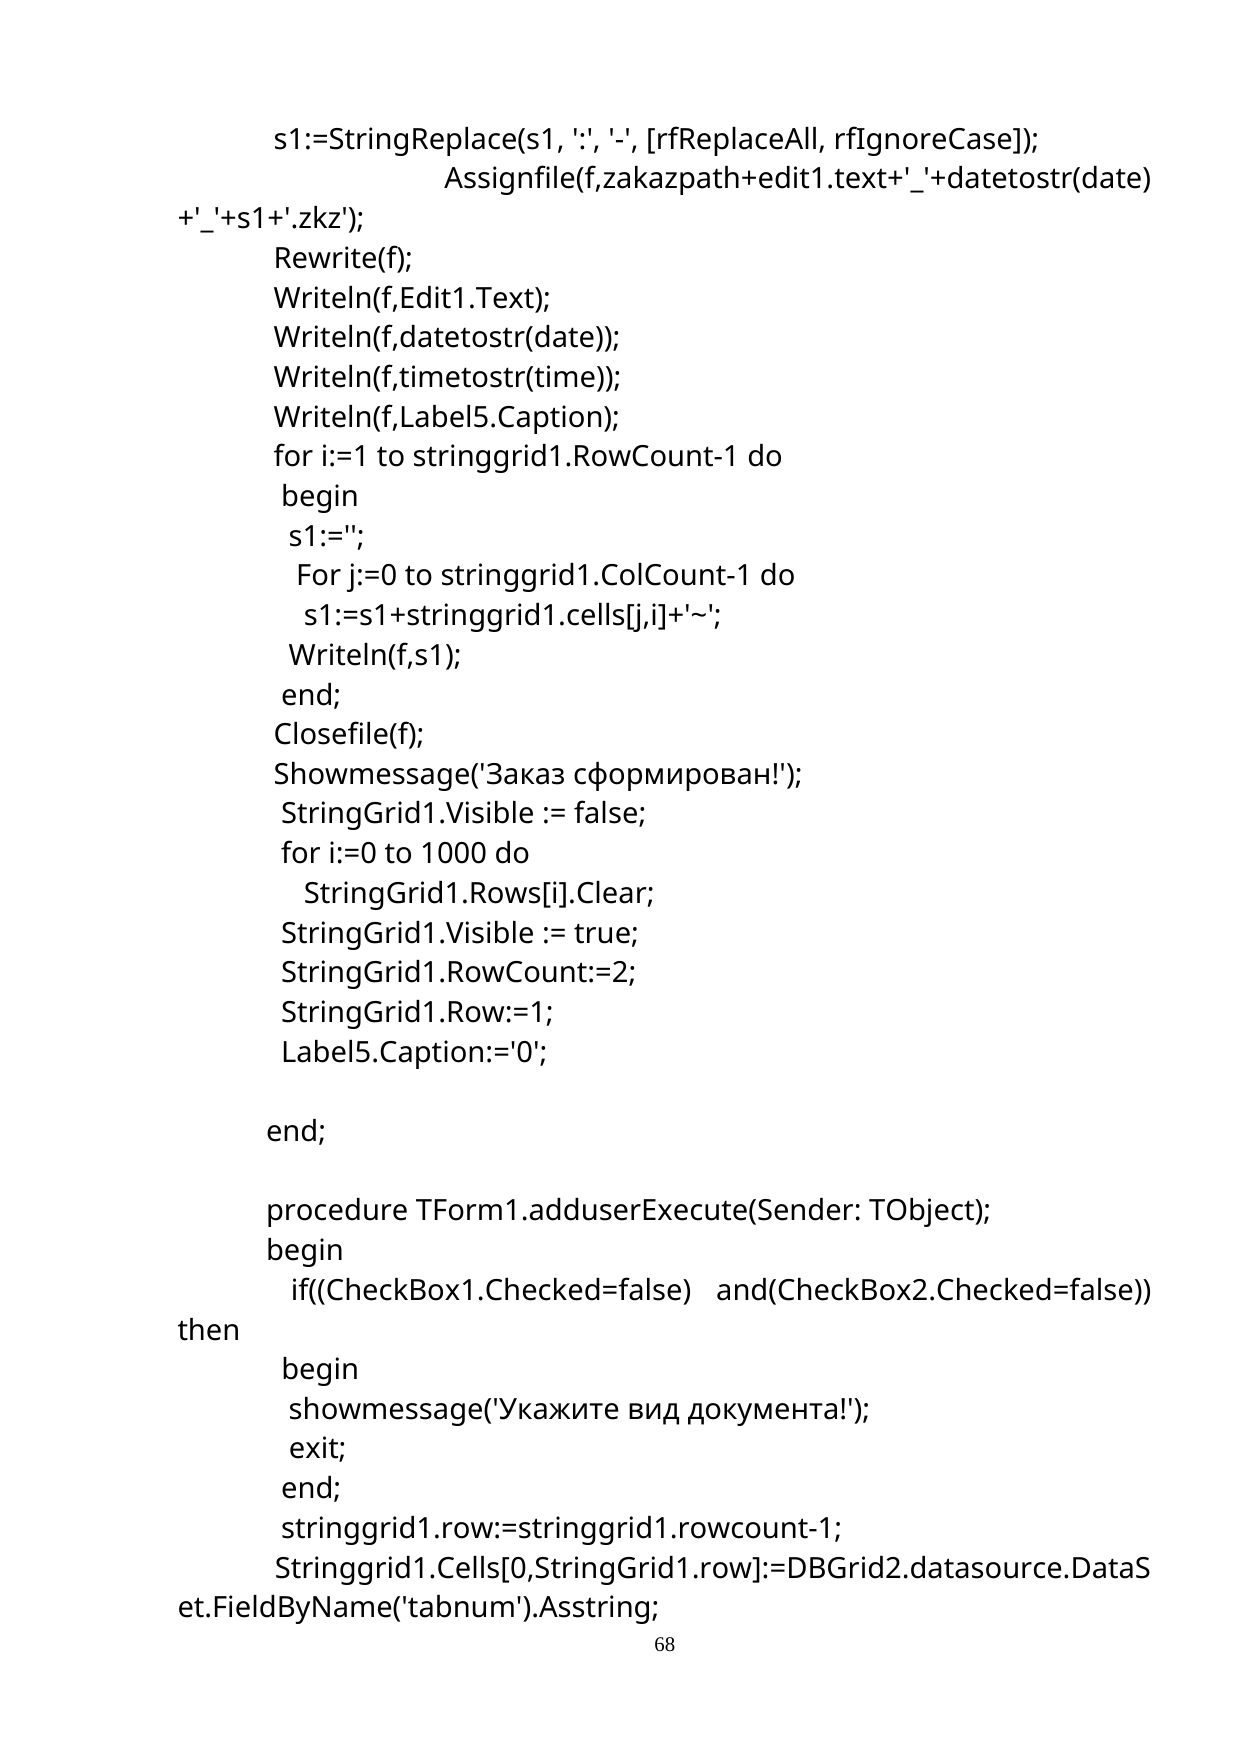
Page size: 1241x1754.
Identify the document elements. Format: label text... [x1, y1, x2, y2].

text end; [177, 674, 1152, 713]
text end; [177, 1110, 1152, 1150]
text showmessage('Укажите вид документа!'); [177, 1388, 1152, 1428]
text Stringgrid1.Cells[0,StringGrid1.row]:=DBGrid2.datasource.DataSet.FieldByName('tabnum').Asstring; [177, 1547, 1152, 1626]
text Showmessage('Заказ сформирован!'); [177, 753, 1152, 793]
text procedure TForm1.adduserExecute(Sender: TObject); [177, 1190, 1152, 1229]
text Writeln(f,Edit1.Text); [177, 277, 1152, 317]
text Closefile(f); [177, 713, 1152, 753]
text s1:=s1+stringgrid1.cells[j,i]+'~'; [177, 594, 1152, 634]
text for i:=0 to 1000 do [177, 832, 1152, 872]
text StringGrid1.Visible := false; [177, 793, 1152, 832]
text exit; [177, 1428, 1152, 1467]
text begin [177, 1229, 1152, 1269]
text Writeln(f,datetostr(date)); [177, 317, 1152, 356]
text begin [177, 475, 1152, 515]
text Writeln(f,timetostr(time)); [177, 356, 1152, 396]
text begin [177, 1348, 1152, 1388]
text Assignfile(f,zakazpath+edit1.text+'_'+datetostr(date)+'_'+s1+'.zkz'); [177, 158, 1152, 237]
text For j:=0 to stringgrid1.ColCount-1 do [177, 555, 1152, 594]
text if((CheckBox1.Checked=false) and(CheckBox2.Checked=false)) then [177, 1269, 1152, 1348]
text StringGrid1.Visible := true; [177, 912, 1152, 952]
text s1:=''; [177, 515, 1152, 555]
text StringGrid1.Row:=1; [177, 991, 1152, 1031]
text for i:=1 to stringgrid1.RowCount-1 do [177, 436, 1152, 475]
text s1:=StringReplace(s1, ':', '-', [rfReplaceAll, rfIgnoreCase]); [177, 118, 1152, 158]
text Writeln(f,Label5.Caption); [177, 396, 1152, 436]
text Rewrite(f); [177, 237, 1152, 277]
text stringgrid1.row:=stringgrid1.rowcount-1; [177, 1507, 1152, 1547]
text StringGrid1.RowCount:=2; [177, 952, 1152, 991]
text Label5.Caption:='0'; [177, 1031, 1152, 1071]
text end; [177, 1467, 1152, 1507]
text Writeln(f,s1); [177, 634, 1152, 674]
text StringGrid1.Rows[i].Clear; [177, 872, 1152, 912]
